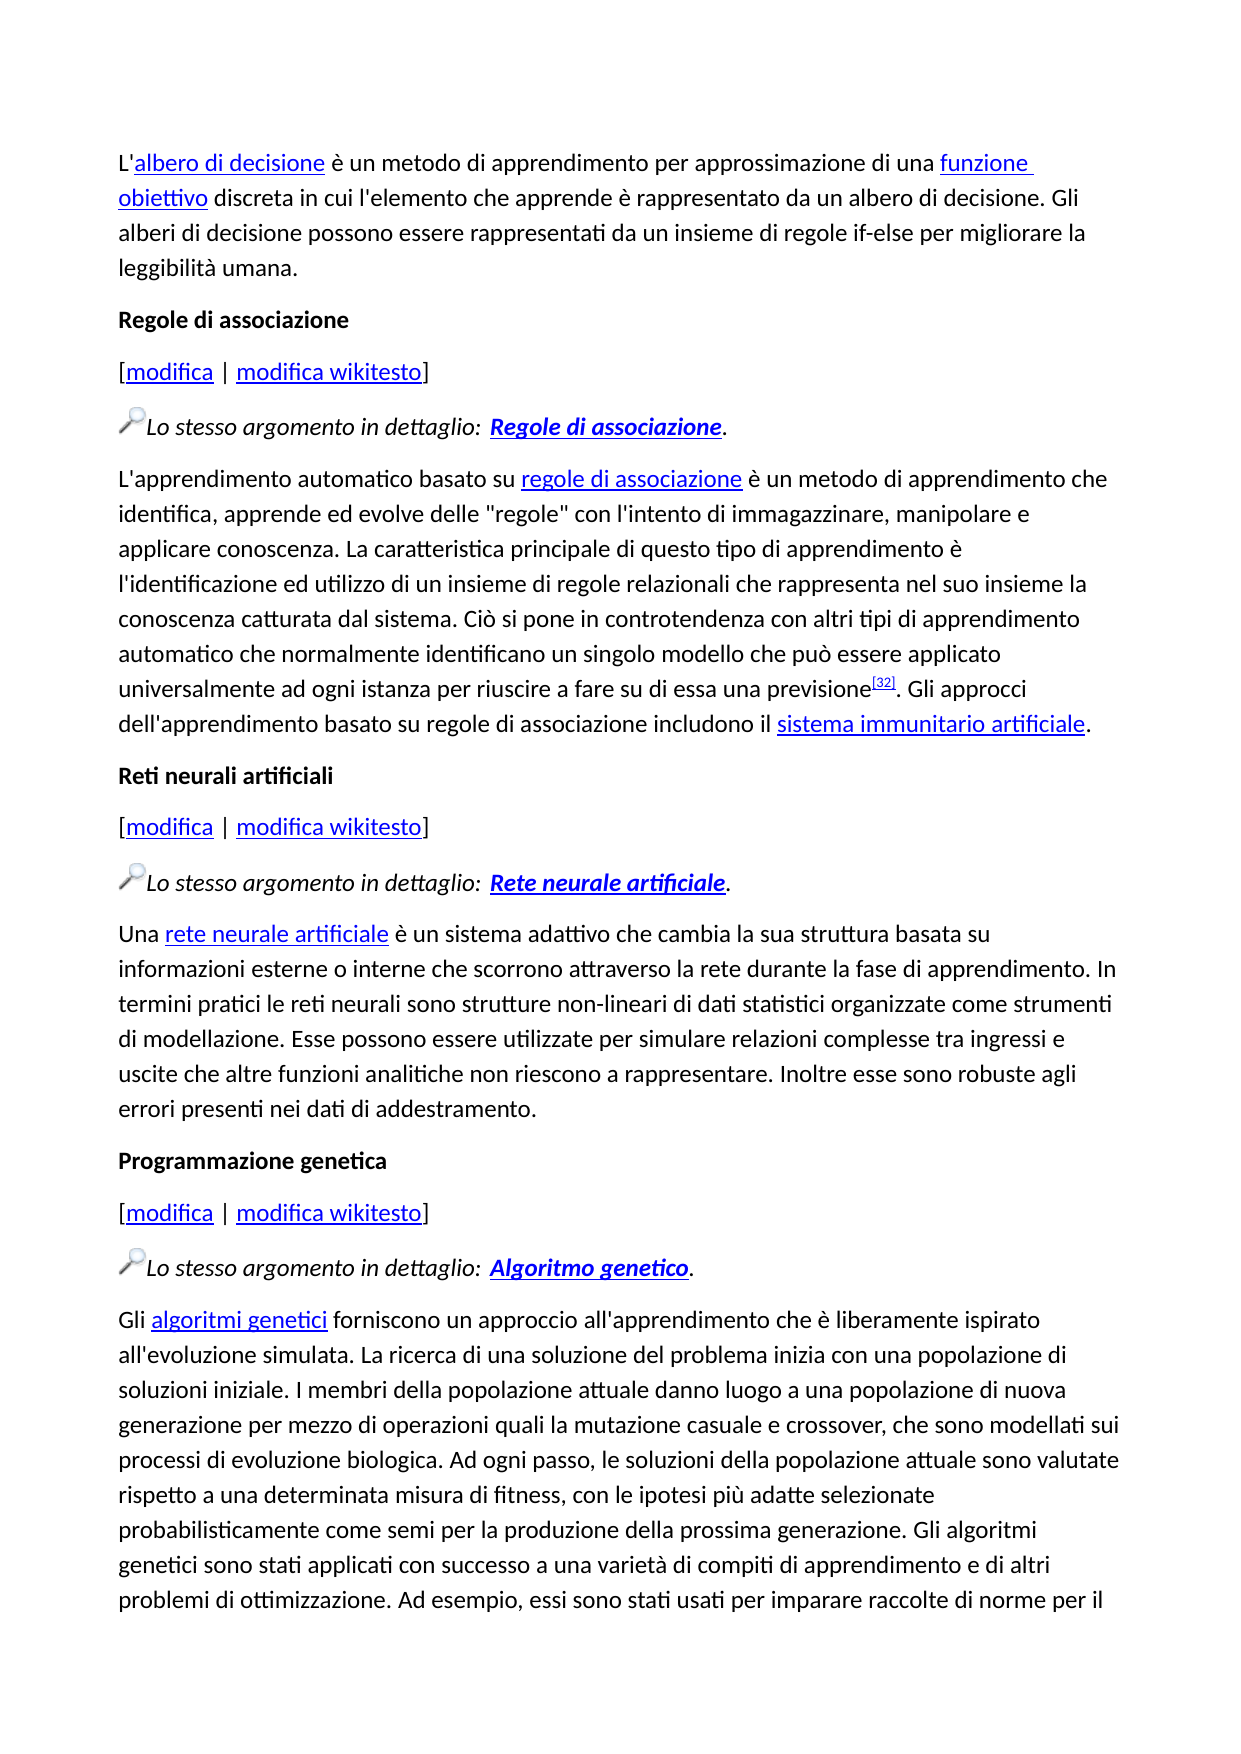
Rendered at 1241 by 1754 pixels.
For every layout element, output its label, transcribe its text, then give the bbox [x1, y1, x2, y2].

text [118, 1304, 1122, 1615]
picture [118, 407, 147, 436]
text Programmazione genetica [118, 1145, 1122, 1176]
text Una rete neurale artificiale è un sistema adattivo che cambia la sua struttura basata su informazioni esterne o interne che scorrono attraverso la rete durante la fase di apprendimento. In termini pratici le reti neurali sono strutture non-lineari di dati statistici organizzate come strumenti di modellazione. Esse possono essere utilizzate per simulare relazioni complesse tra ingressi e uscite che altre funzioni analitiche non riescono a rappresentare. Inoltre esse sono robuste agli errori presenti nei dati di addestramento. [118, 919, 1122, 1124]
text Regole di associazione [118, 304, 1122, 335]
picture [118, 863, 147, 892]
text Lo stesso argomento in dettaglio: Algoritmo genetico. [118, 1249, 1122, 1283]
text [modifica | modifica wikitesto] [118, 811, 1122, 842]
text L'albero di decisione è un metodo di apprendimento per approssimazione di una funzione obiettivo discreta in cui l'elemento che apprende è rappresentato da un albero di decisione. Gli alberi di decisione possono essere rappresentati da un insieme di regole if-else per migliorare la leggibilità umana. [118, 148, 1122, 283]
text [modifica | modifica wikitesto] [118, 1197, 1122, 1227]
text Lo stesso argomento in dettaglio: Regole di associazione. [118, 408, 1122, 442]
text Reti neurali artificiali [118, 760, 1122, 790]
text Lo stesso argomento in dettaglio: Rete neurale artificiale. [118, 863, 1122, 897]
text L'apprendimento automatico basato su regole di associazione è un metodo di apprendimento che identifica, apprende ed evolve delle "regole" con l'intento di immagazzinare, manipolare e applicare conoscenza. La caratteristica principale di questo tipo di apprendimento è l'identificazione ed utilizzo di un insieme di regole relazionali che rappresenta nel suo insieme la conoscenza catturata dal sistema. Ciò si pone in controtendenza con altri tipi di apprendimento automatico che normalmente identificano un singolo modello che può essere applicato universalmente ad ogni istanza per riuscire a fare su di essa una previsione[32]. Gli approcci dell'apprendimento basato su regole di associazione includono il sistema immunitario artificiale. [118, 463, 1122, 739]
picture [118, 1248, 147, 1277]
text [modifica | modifica wikitesto] [118, 356, 1122, 386]
